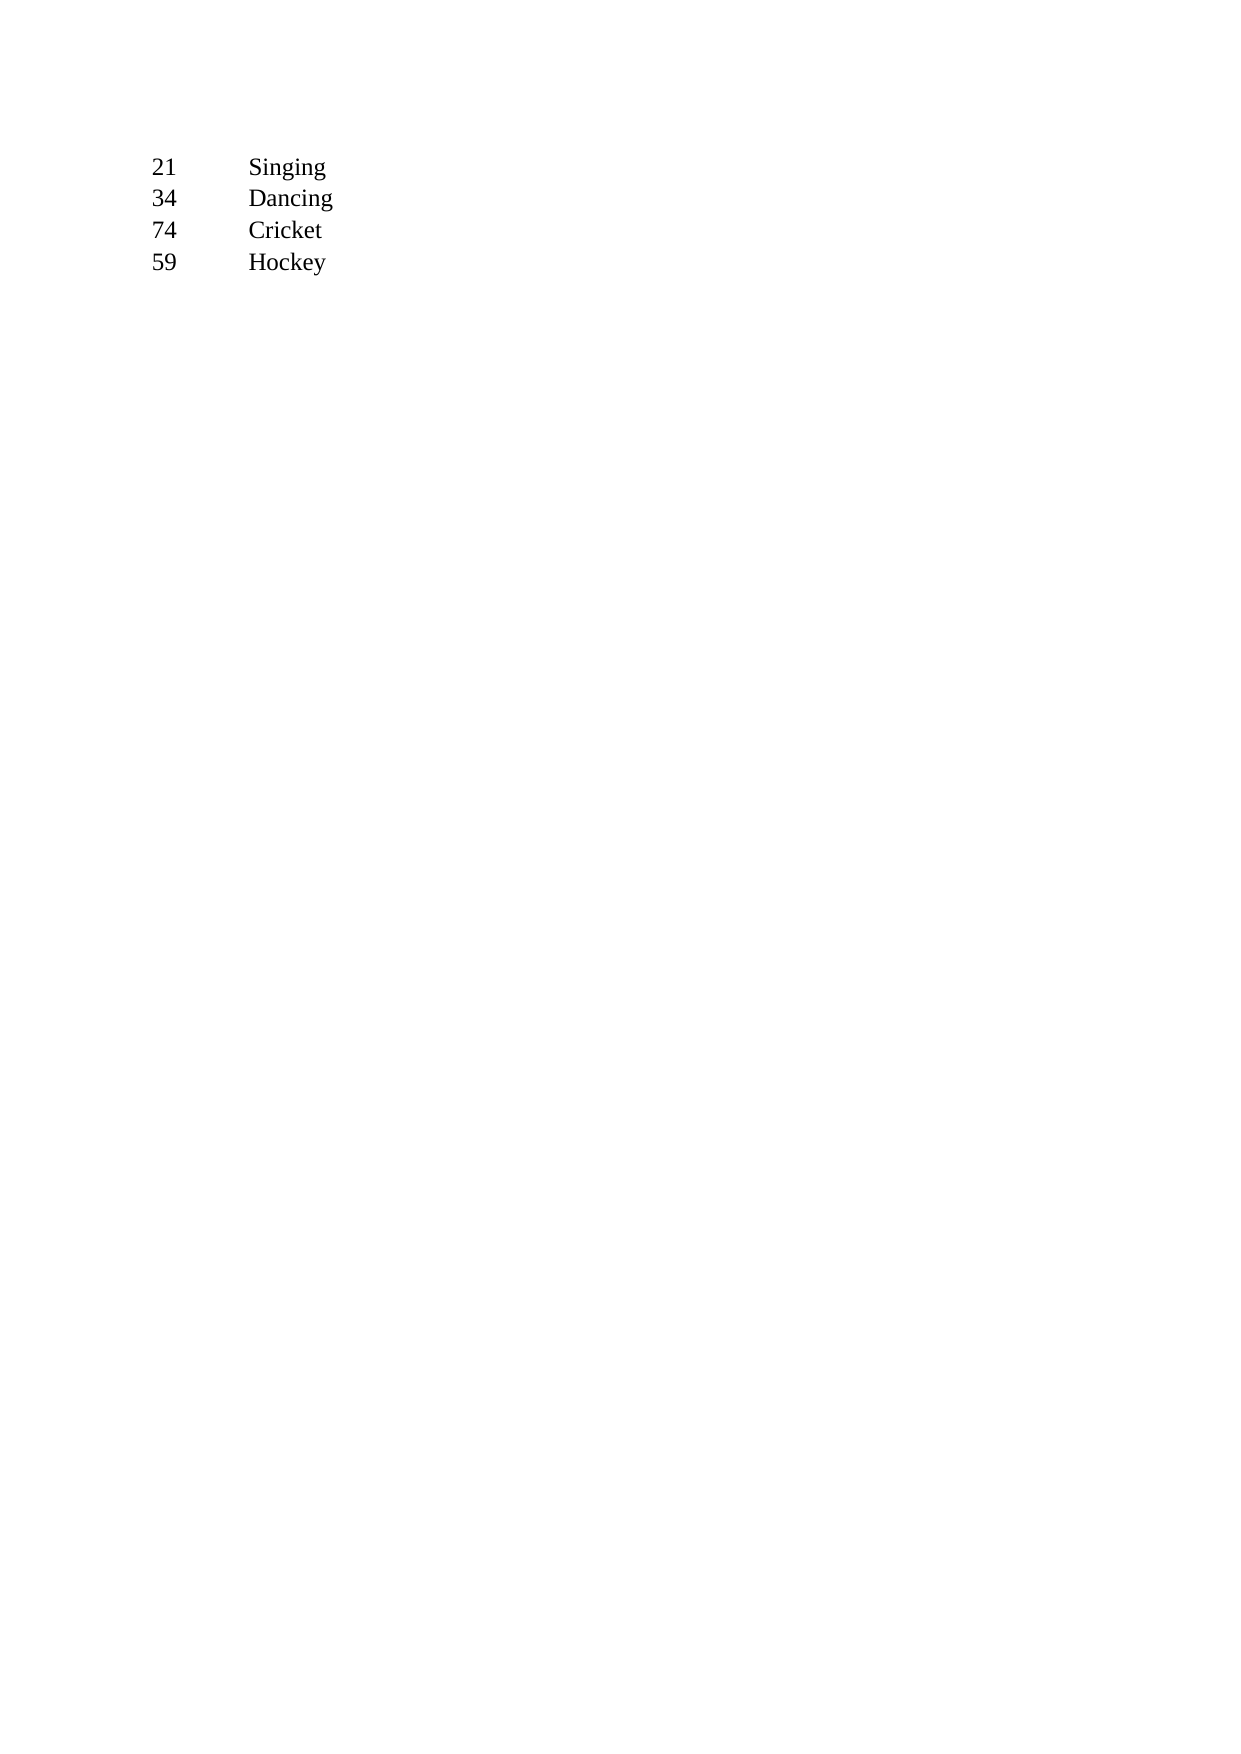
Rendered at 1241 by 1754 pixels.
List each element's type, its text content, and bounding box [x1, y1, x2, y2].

table_cell Hockey [247, 246, 345, 277]
table_cell 34 [150, 182, 247, 214]
table_cell 74 [150, 214, 247, 246]
table_cell 21 [150, 150, 247, 182]
table_cell Singing [247, 150, 345, 182]
table_cell 59 [150, 246, 247, 277]
table_cell Cricket [247, 214, 345, 246]
table_cell Dancing [247, 182, 345, 214]
